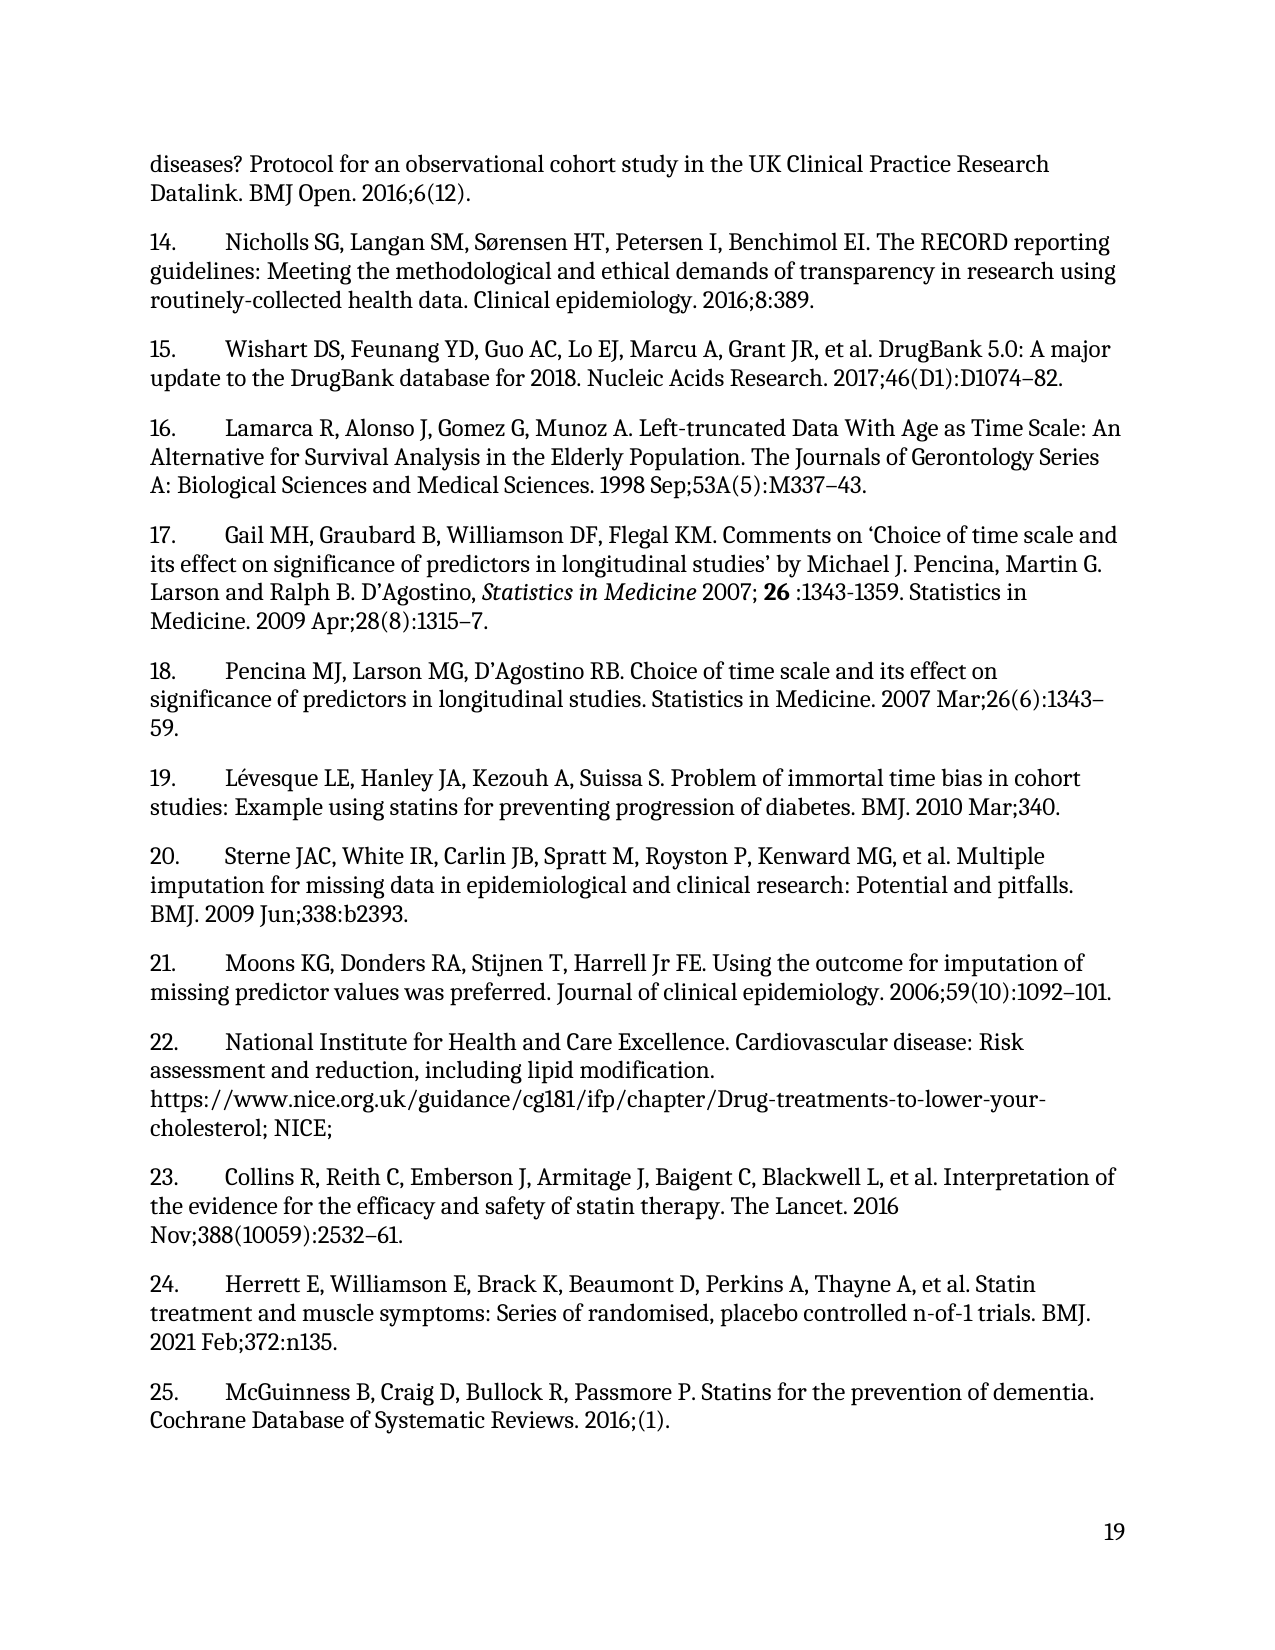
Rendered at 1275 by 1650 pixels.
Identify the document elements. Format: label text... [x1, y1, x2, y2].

text 15. Wishart DS, Feunang YD, Guo AC, Lo EJ, Marcu A, Grant JR, et al. DrugBank 5.0: A major update to the DrugBank database for 2018. Nucleic Acids Research. 2017;46(D1):D1074–82. [150, 335, 1125, 393]
text 17. Gail MH, Graubard B, Williamson DF, Flegal KM. Comments on ‘Choice of time scale and its effect on significance of predictors in longitudinal studies’ by Michael J. Pencina, Martin G. Larson and Ralph B. D’Agostino, Statistics in Medicine 2007; 26 :1343-1359. Statistics in Medicine. 2009 Apr;28(8):1315–7. [150, 521, 1125, 636]
text 24. Herrett E, Williamson E, Brack K, Beaumont D, Perkins A, Thayne A, et al. Statin treatment and muscle symptoms: Series of randomised, placebo controlled n-of-1 trials. BMJ. 2021 Feb;372:n135. [150, 1270, 1125, 1357]
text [150, 150, 1125, 207]
text 21. Moons KG, Donders RA, Stijnen T, Harrell Jr FE. Using the outcome for imputation of missing predictor values was preferred. Journal of clinical epidemiology. 2006;59(10):1092–101. [150, 949, 1125, 1007]
text 19. Lévesque LE, Hanley JA, Kezouh A, Suissa S. Problem of immortal time bias in cohort studies: Example using statins for preventing progression of diabetes. BMJ. 2010 Mar;340. [150, 764, 1125, 821]
text 20. Sterne JAC, White IR, Carlin JB, Spratt M, Royston P, Kenward MG, et al. Multiple imputation for missing data in epidemiological and clinical research: Potential and pitfalls. BMJ. 2009 Jun;338:b2393. [150, 842, 1125, 928]
text 16. Lamarca R, Alonso J, Gomez G, Munoz A. Left-truncated Data With Age as Time Scale: An Alternative for Survival Analysis in the Elderly Population. The Journals of Gerontology Series A: Biological Sciences and Medical Sciences. 1998 Sep;53A(5):M337–43. [150, 414, 1125, 500]
text 14. Nicholls SG, Langan SM, Sørensen HT, Petersen I, Benchimol EI. The RECORD reporting guidelines: Meeting the methodological and ethical demands of transparency in research using routinely-collected health data. Clinical epidemiology. 2016;8:389. [150, 228, 1125, 314]
text 18. Pencina MJ, Larson MG, D’Agostino RB. Choice of time scale and its effect on significance of predictors in longitudinal studies. Statistics in Medicine. 2007 Mar;26(6):1343–59. [150, 657, 1125, 743]
text 22. National Institute for Health and Care Excellence. Cardiovascular disease: Risk assessment and reduction, including lipid modification. https://www.nice.org.uk/guidance/cg181/ifp/chapter/Drug-treatments-to-lower-your-cholesterol; NICE; [150, 1027, 1125, 1142]
text 23. Collins R, Reith C, Emberson J, Armitage J, Baigent C, Blackwell L, et al. Interpretation of the evidence for the efficacy and safety of statin therapy. The Lancet. 2016 Nov;388(10059):2532–61. [150, 1163, 1125, 1249]
text 25. McGuinness B, Craig D, Bullock R, Passmore P. Statins for the prevention of dementia. Cochrane Database of Systematic Reviews. 2016;(1). [150, 1377, 1125, 1435]
